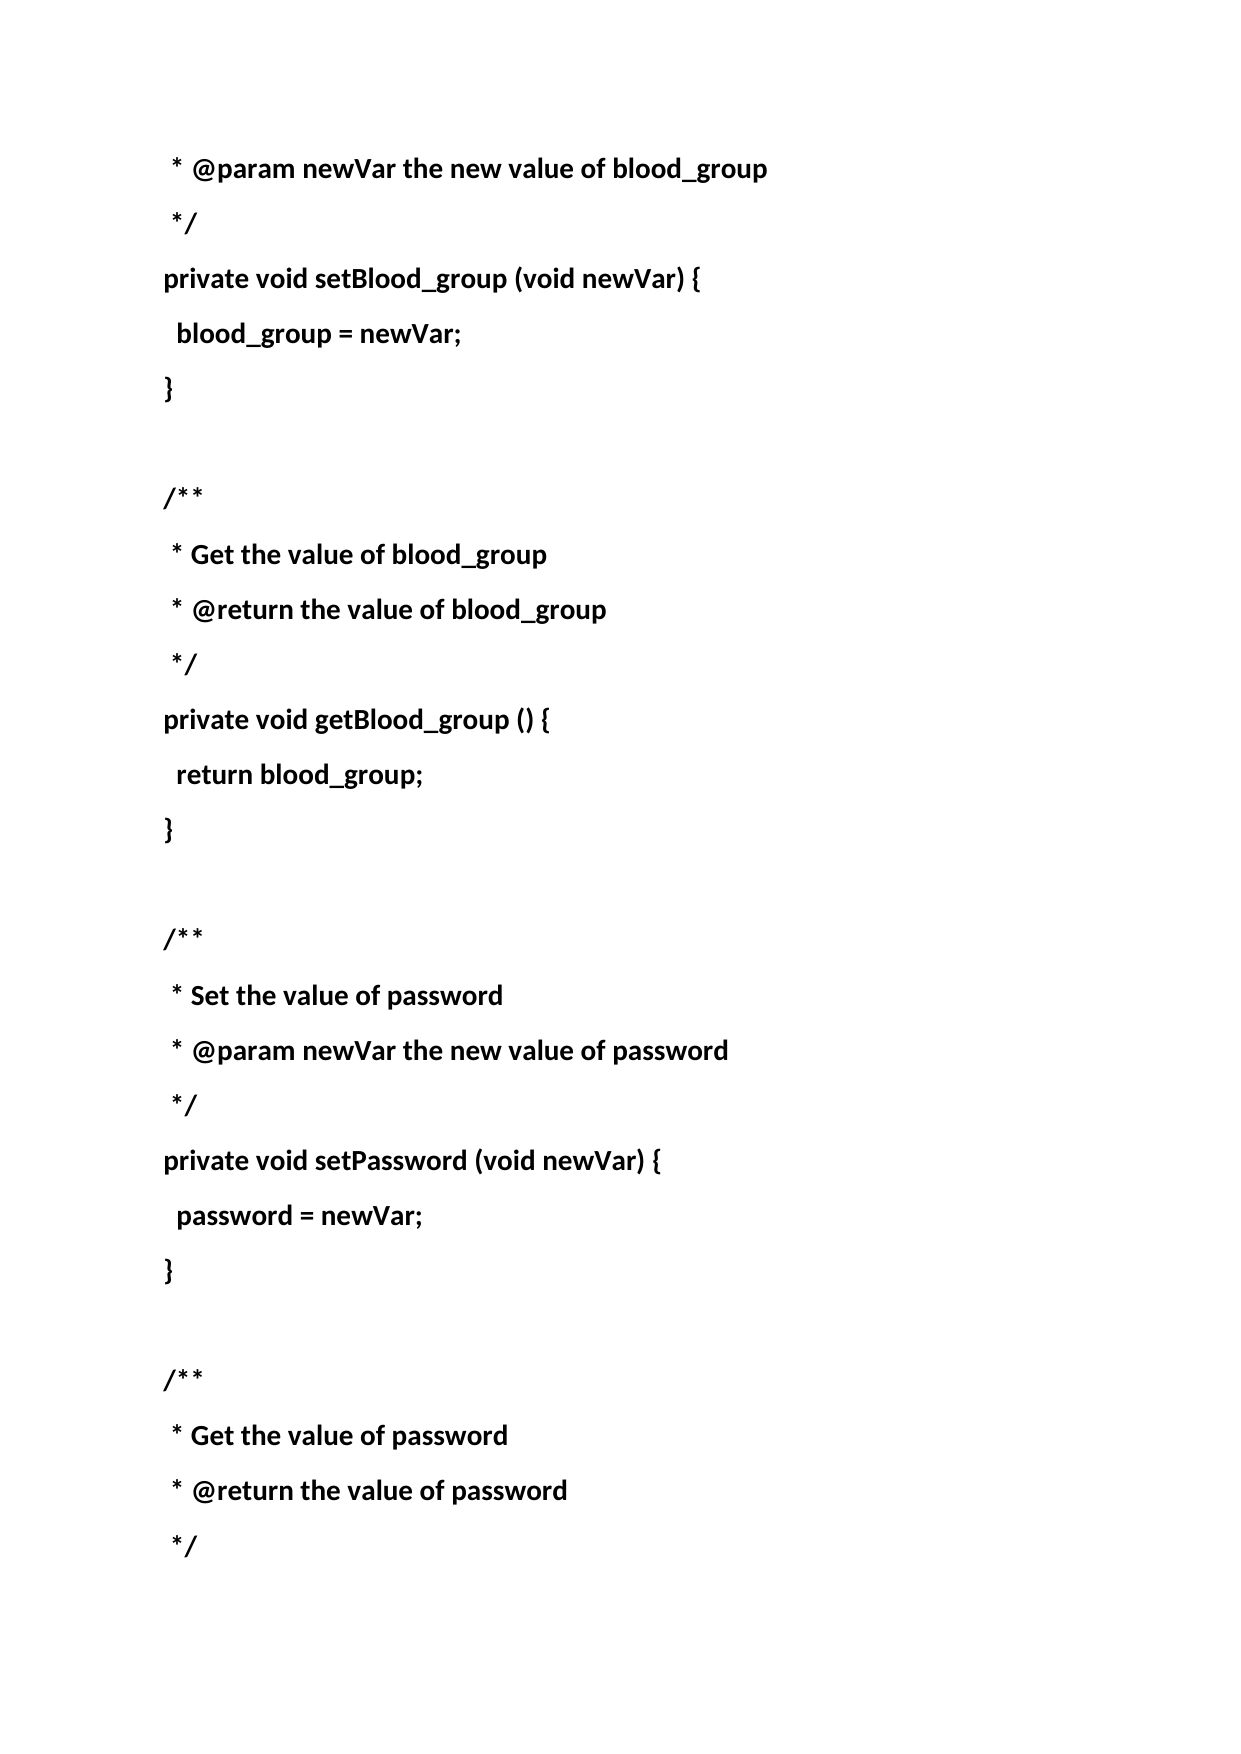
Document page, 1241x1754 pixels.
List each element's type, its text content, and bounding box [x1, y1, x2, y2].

text */ [150, 646, 1090, 682]
text * @param newVar the new value of password [150, 1032, 1090, 1067]
text } [150, 811, 1090, 847]
text * Get the value of blood_group [150, 536, 1090, 571]
text /** [150, 481, 1090, 516]
text } [150, 370, 1090, 406]
text private void setBlood_group (void newVar) { [150, 260, 1090, 296]
text return blood_group; [150, 756, 1090, 792]
text blood_group = newVar; [150, 315, 1090, 351]
text private void getBlood_group () { [150, 701, 1090, 737]
text /** [150, 1362, 1090, 1398]
text * Get the value of password [150, 1417, 1090, 1453]
text password = newVar; [150, 1197, 1090, 1233]
text */ [150, 1528, 1090, 1563]
text private void setPassword (void newVar) { [150, 1142, 1090, 1177]
text * @param newVar the new value of blood_group [150, 150, 1090, 186]
text /** [150, 921, 1090, 957]
text * @return the value of blood_group [150, 591, 1090, 626]
text * @return the value of password [150, 1472, 1090, 1508]
text * Set the value of password [150, 977, 1090, 1012]
text */ [150, 1087, 1090, 1122]
text */ [150, 205, 1090, 241]
text } [150, 1252, 1090, 1288]
